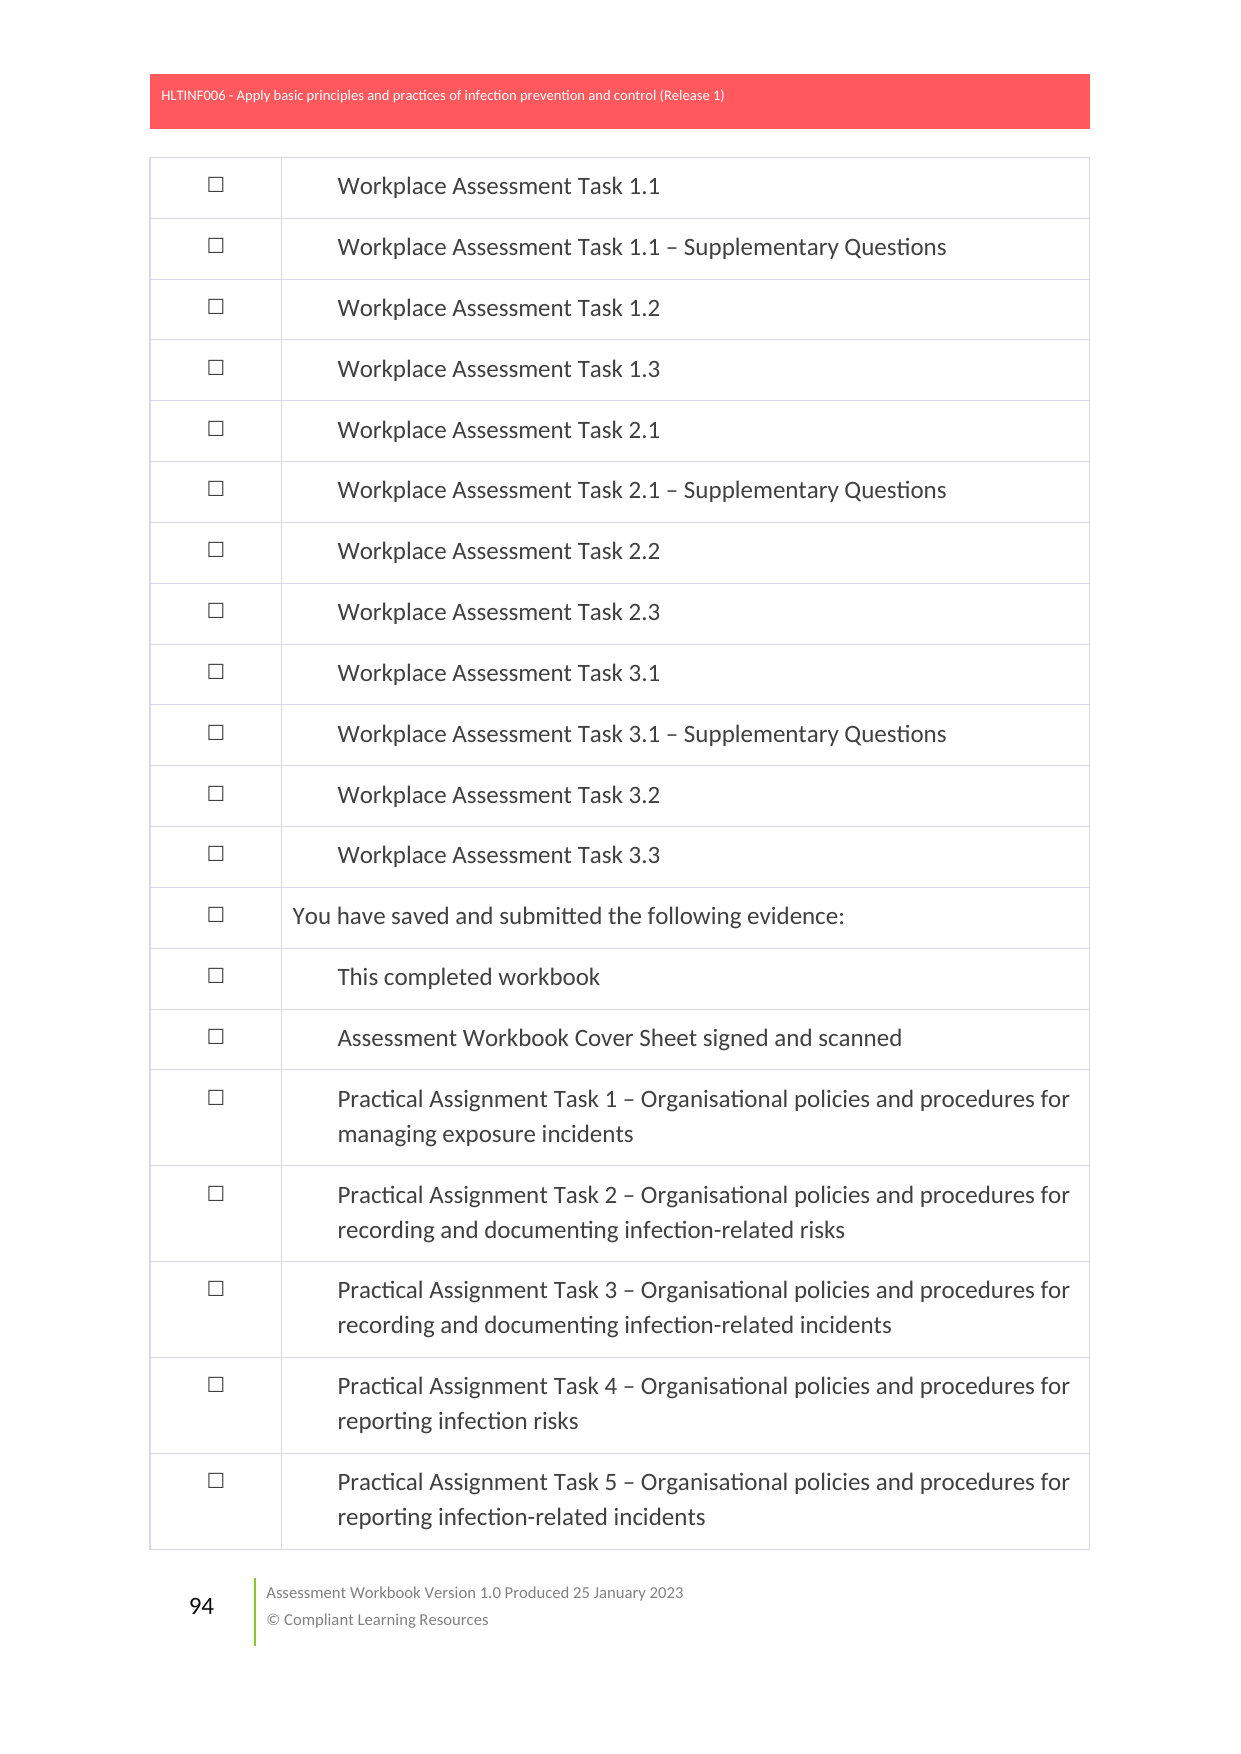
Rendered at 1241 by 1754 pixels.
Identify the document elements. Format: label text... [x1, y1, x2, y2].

table_cell [151, 1454, 281, 1548]
table_cell [151, 705, 281, 765]
table_cell Workplace Assessment Task 2.2 [282, 523, 1089, 583]
table_cell [151, 340, 281, 400]
table_cell [151, 1358, 281, 1453]
table_cell This completed workbook [282, 949, 1089, 1008]
table_cell [151, 888, 281, 948]
table_cell Practical Assignment Task 4 – Organisational policies and procedures for reporting infection risks [282, 1358, 1089, 1453]
table_cell [151, 1010, 281, 1069]
table_cell Workplace Assessment Task 2.1 [282, 401, 1089, 461]
table_cell Assessment Workbook Cover Sheet signed and scanned [282, 1010, 1089, 1069]
table_cell [151, 827, 281, 887]
table_cell Workplace Assessment Task 3.3 [282, 827, 1089, 887]
table_cell [151, 1166, 281, 1261]
table_cell [151, 462, 281, 522]
table_cell Workplace Assessment Task 3.1 [282, 645, 1089, 704]
table_cell You have saved and submitted the following evidence: [282, 888, 1089, 948]
table_cell [151, 280, 281, 339]
table_cell [151, 219, 281, 278]
table_header [151, 158, 281, 218]
table_cell Practical Assignment Task 1 – Organisational policies and procedures for managing exposure incidents [282, 1070, 1089, 1165]
table_cell [151, 645, 281, 704]
table_cell Practical Assignment Task 3 – Organisational policies and procedures for recording and documenting infection-related incidents [282, 1262, 1089, 1357]
table_cell [151, 401, 281, 461]
table_cell [151, 766, 281, 826]
table_cell [151, 1070, 281, 1165]
table_cell Workplace Assessment Task 3.2 [282, 766, 1089, 826]
table_cell Workplace Assessment Task 1.1 – Supplementary Questions [282, 219, 1089, 278]
table_cell Practical Assignment Task 5 – Organisational policies and procedures for reporting infection-related incidents [282, 1454, 1089, 1548]
table_cell Practical Assignment Task 2 – Organisational policies and procedures for recording and documenting infection-related risks [282, 1166, 1089, 1261]
table_header Workplace Assessment Task 1.1 [282, 158, 1089, 218]
table_cell [151, 1262, 281, 1357]
table_cell Workplace Assessment Task 2.3 [282, 584, 1089, 643]
table_cell [151, 949, 281, 1008]
table_cell Workplace Assessment Task 3.1 – Supplementary Questions [282, 705, 1089, 765]
table_cell Workplace Assessment Task 1.2 [282, 280, 1089, 339]
table_cell [151, 523, 281, 583]
table_cell Workplace Assessment Task 2.1 – Supplementary Questions [282, 462, 1089, 522]
table_cell [151, 584, 281, 643]
table_cell Workplace Assessment Task 1.3 [282, 340, 1089, 400]
